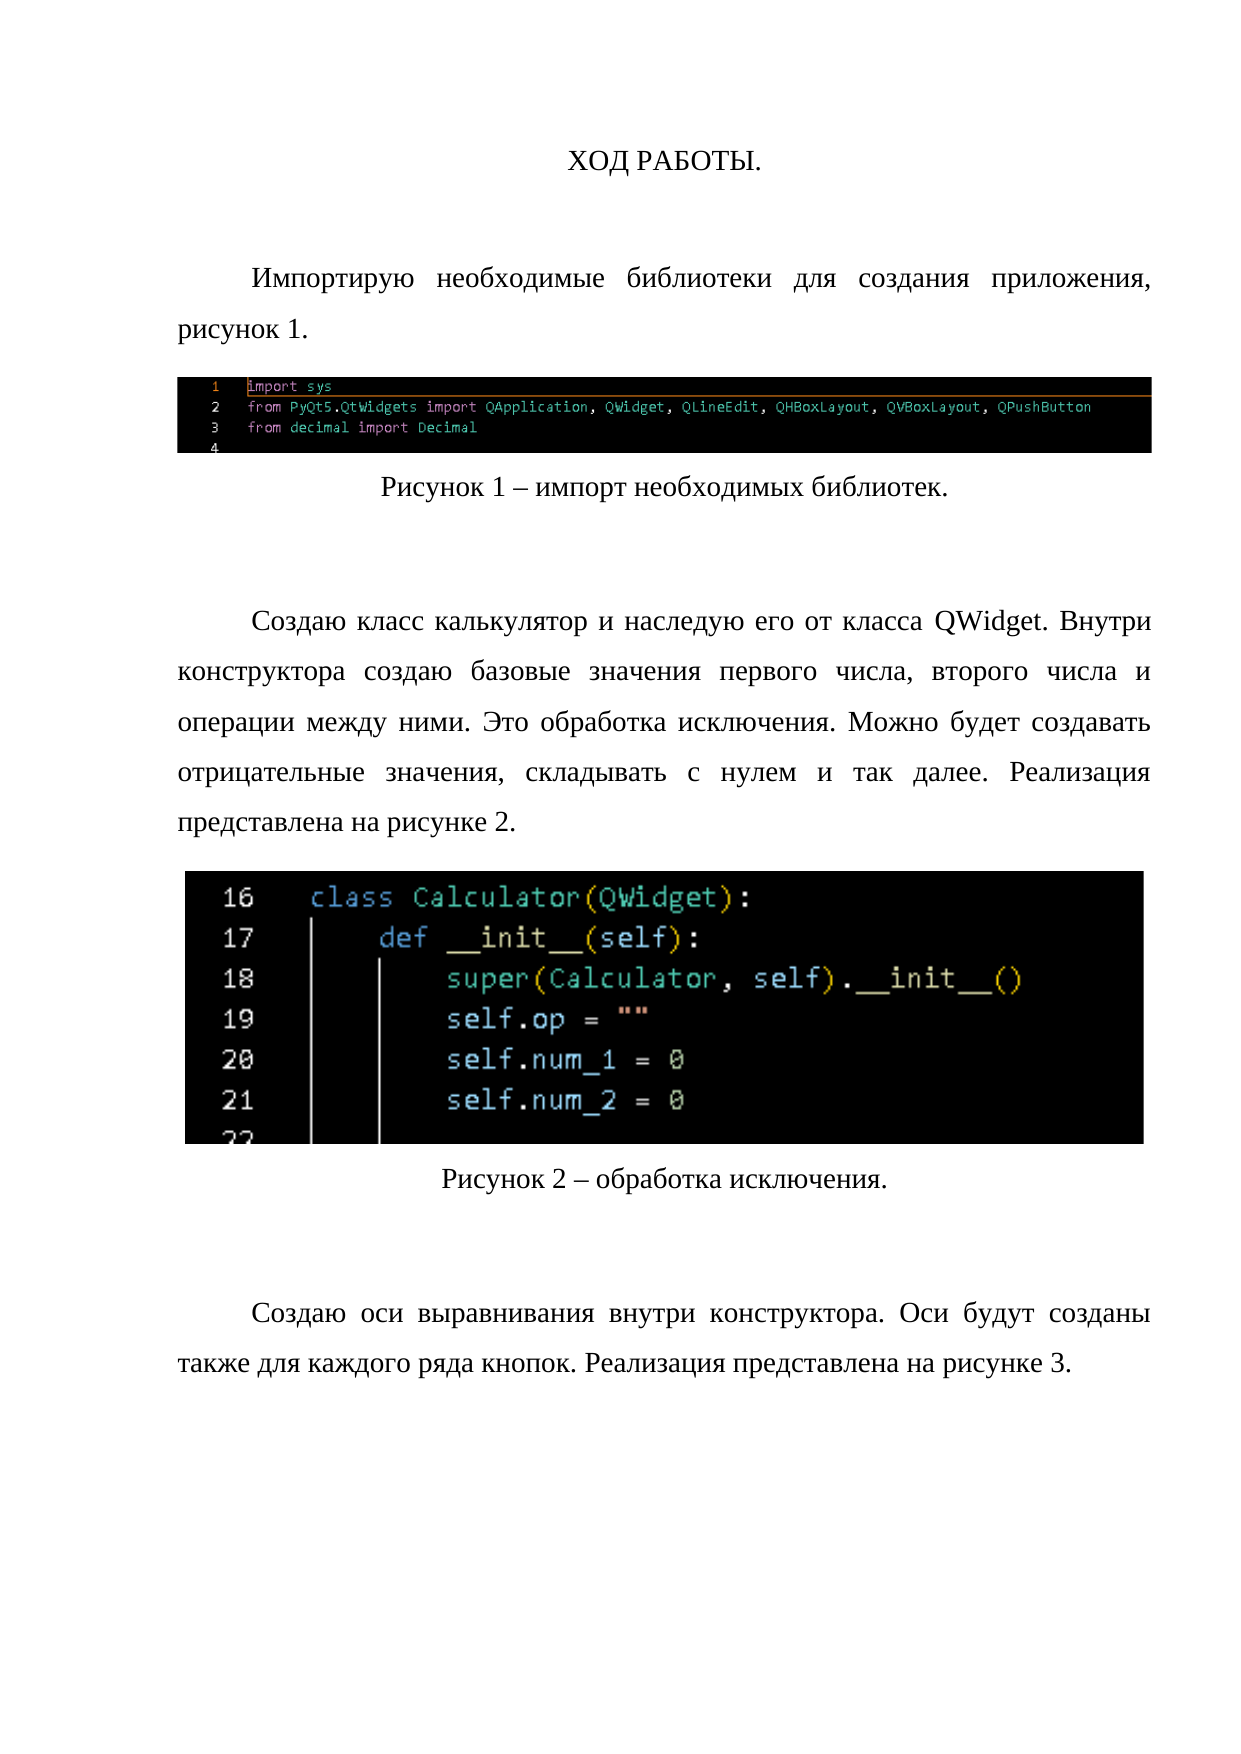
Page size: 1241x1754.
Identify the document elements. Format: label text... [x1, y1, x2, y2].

text Импортирую необходимые библиотеки для создания приложения, рисунок 1. [177, 260, 1152, 344]
picture [177, 377, 1152, 453]
subtitle ХОД РАБОТЫ. [177, 143, 1152, 177]
text Рисунок 1 – импорт необходимых библиотек. [177, 453, 1152, 503]
text Создаю оси выравнивания внутри конструктора. Оси будут созданы также для каждого ряда кнопок. Реализация представлена на рисунке 3. [177, 1295, 1152, 1378]
picture [185, 871, 1144, 1144]
text Создаю класс калькулятор и наследую его от класса QWidget. Внутри конструктора создаю базовые значения первого числа, второго числа и операции между ними. Это обработка исключения. Можно будет создавать отрицательные значения, складывать с нулем и так далее. Реализация представлена на рисунке 2. [177, 603, 1152, 838]
